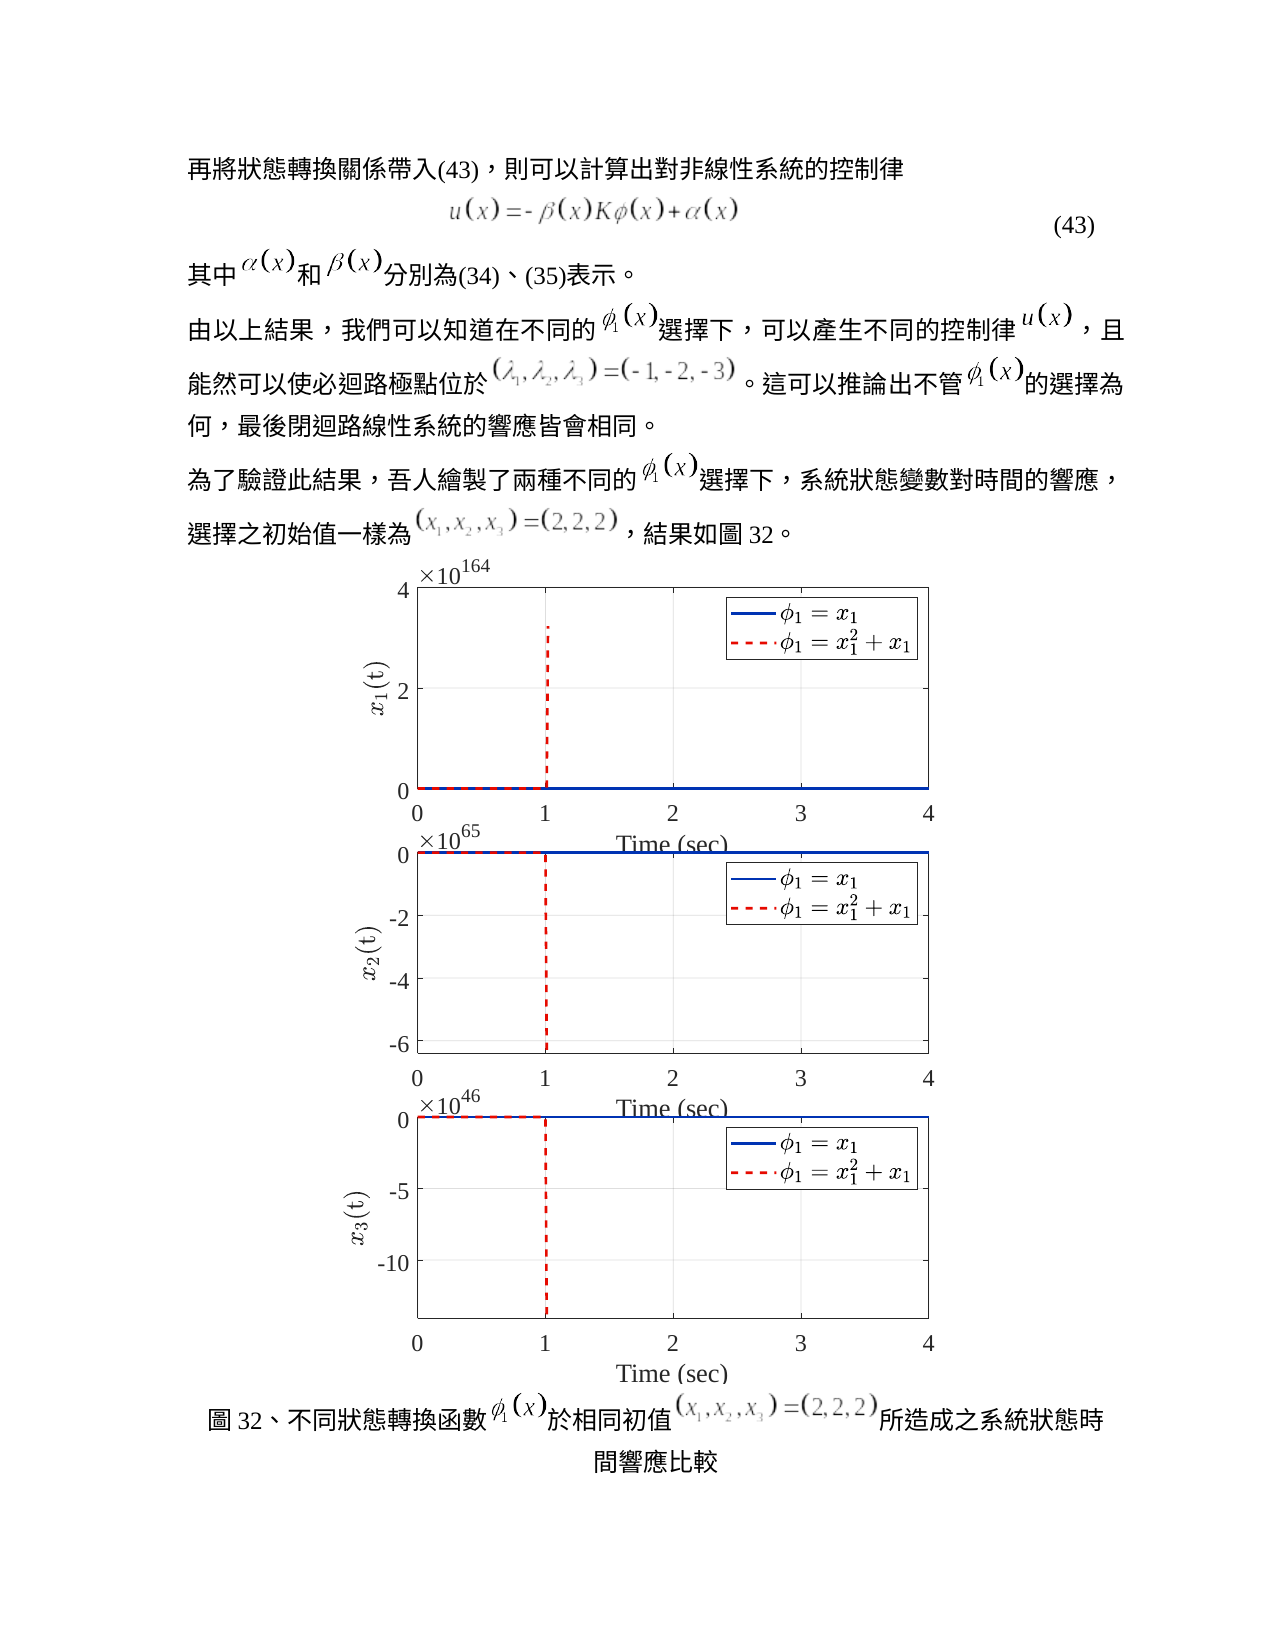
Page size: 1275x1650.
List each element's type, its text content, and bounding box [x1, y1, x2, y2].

list 為了驗證此結果，吾人繪製了兩種不同的選擇下，系統狀態變數對時間的響應，選擇之初始值一樣為，結果如圖32。 [187, 448, 1125, 551]
table_cell 圖32、不同狀態轉換函數於相同初值所造成之系統狀態時間響應比較 [187, 1388, 1124, 1482]
list 其中和分別為(34)、(35)表示。 [187, 243, 1125, 292]
list (43) [187, 192, 1125, 239]
list 由以上結果，我們可以知道在不同的選擇下，可以產生不同的控制律，且能然可以使必迴路極點位於。這可以推論出不管的選擇為何，最後閉迴路線性系統的響應皆會相同。 [187, 297, 1125, 442]
table_header [187, 557, 1124, 1388]
list 再將狀態轉換關係帶入(43)，則可以計算出對非線性系統的控制律 [187, 150, 1125, 186]
